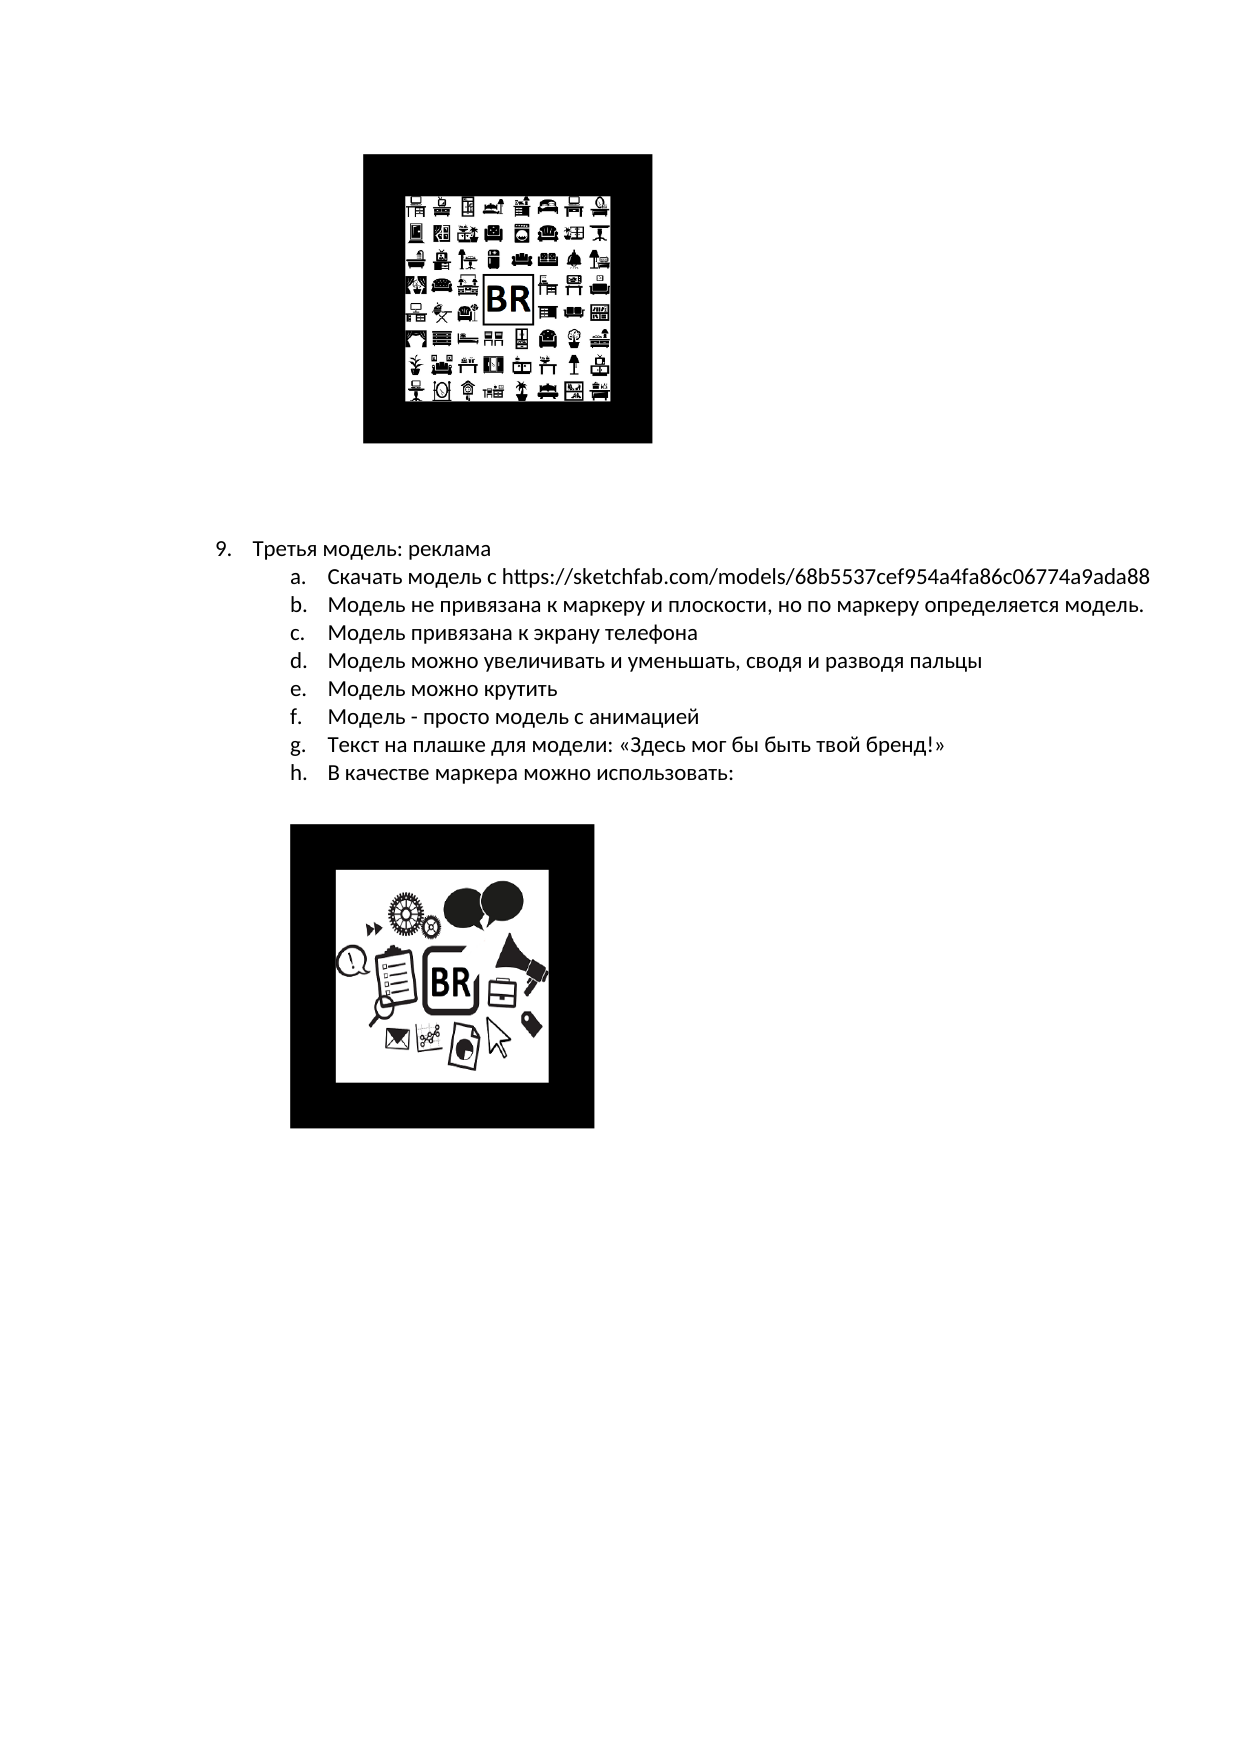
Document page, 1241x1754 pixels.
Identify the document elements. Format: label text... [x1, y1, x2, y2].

list Третья модель: реклама [215, 534, 1152, 562]
list Модель привязана к экрану телефона [290, 618, 1152, 646]
list Модель можно увеличивать и уменьшать, сводя и разводя пальцы [290, 646, 1152, 674]
list Текст на плашке для модели: «Здесь мог бы быть твой бренд!» [290, 730, 1152, 758]
picture [327, 118, 688, 479]
list Модель не привязана к маркеру и плоскости, но по маркеру определяется модель. [290, 590, 1152, 618]
picture [252, 786, 632, 1166]
list В качестве маркера можно использовать: [290, 758, 1152, 786]
list Скачать модель с https://sketchfab.com/models/68b5537cef954a4fa86c06774a9ada88 [290, 562, 1152, 590]
list Модель можно крутить [290, 674, 1152, 702]
list Модель - просто модель с анимацией [290, 702, 1152, 730]
